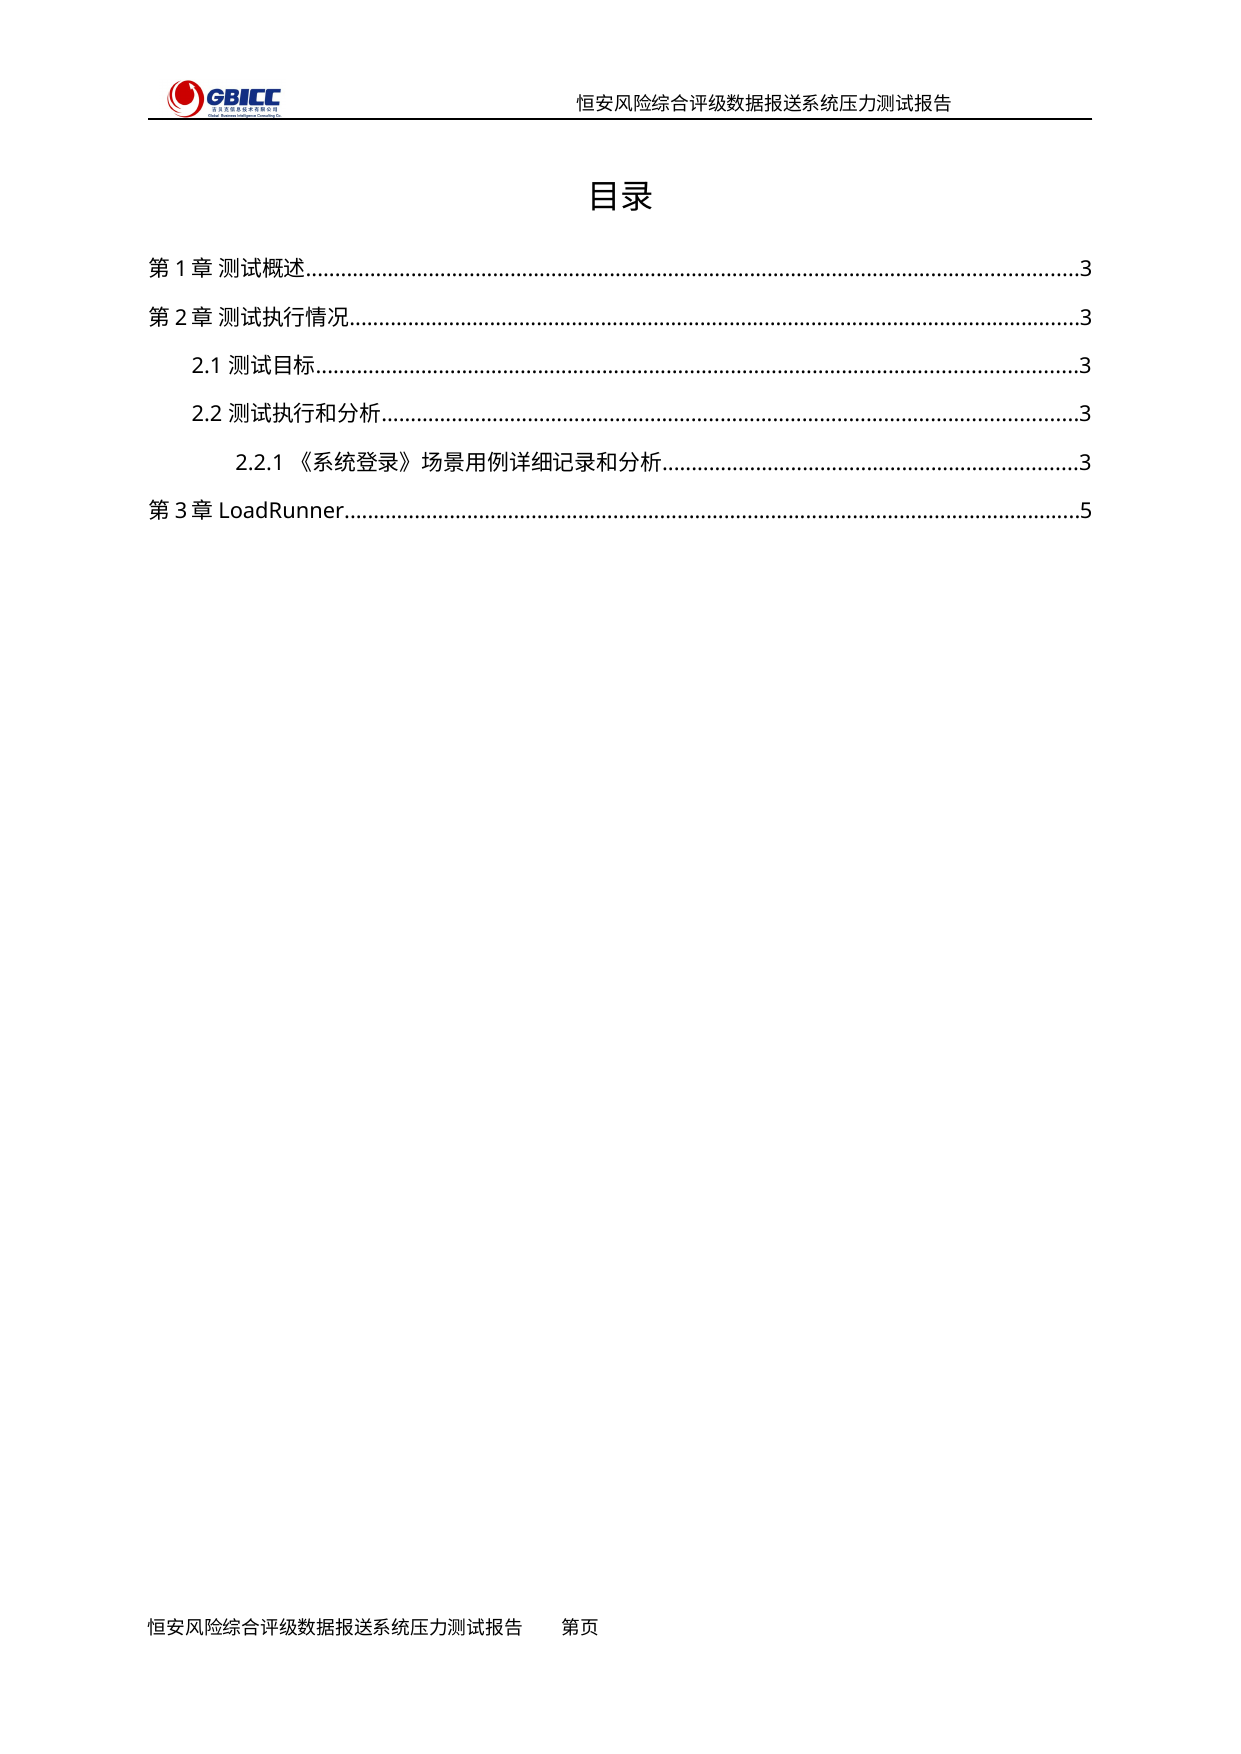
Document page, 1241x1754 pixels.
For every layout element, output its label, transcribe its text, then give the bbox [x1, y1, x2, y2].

text 第1章 测试概述 3 [148, 251, 1092, 283]
text 2.2.1 《系统登录》场景用例详细记录和分析 3 [235, 444, 1092, 477]
text 第3章 LoadRunner 5 [148, 493, 1092, 525]
picture [158, 79, 286, 118]
text 2.2 测试执行和分析 3 [191, 396, 1092, 428]
text 第2章 测试执行情况 3 [148, 299, 1092, 332]
text 2.1 测试目标 3 [191, 348, 1092, 380]
text 目录 [148, 162, 1092, 227]
